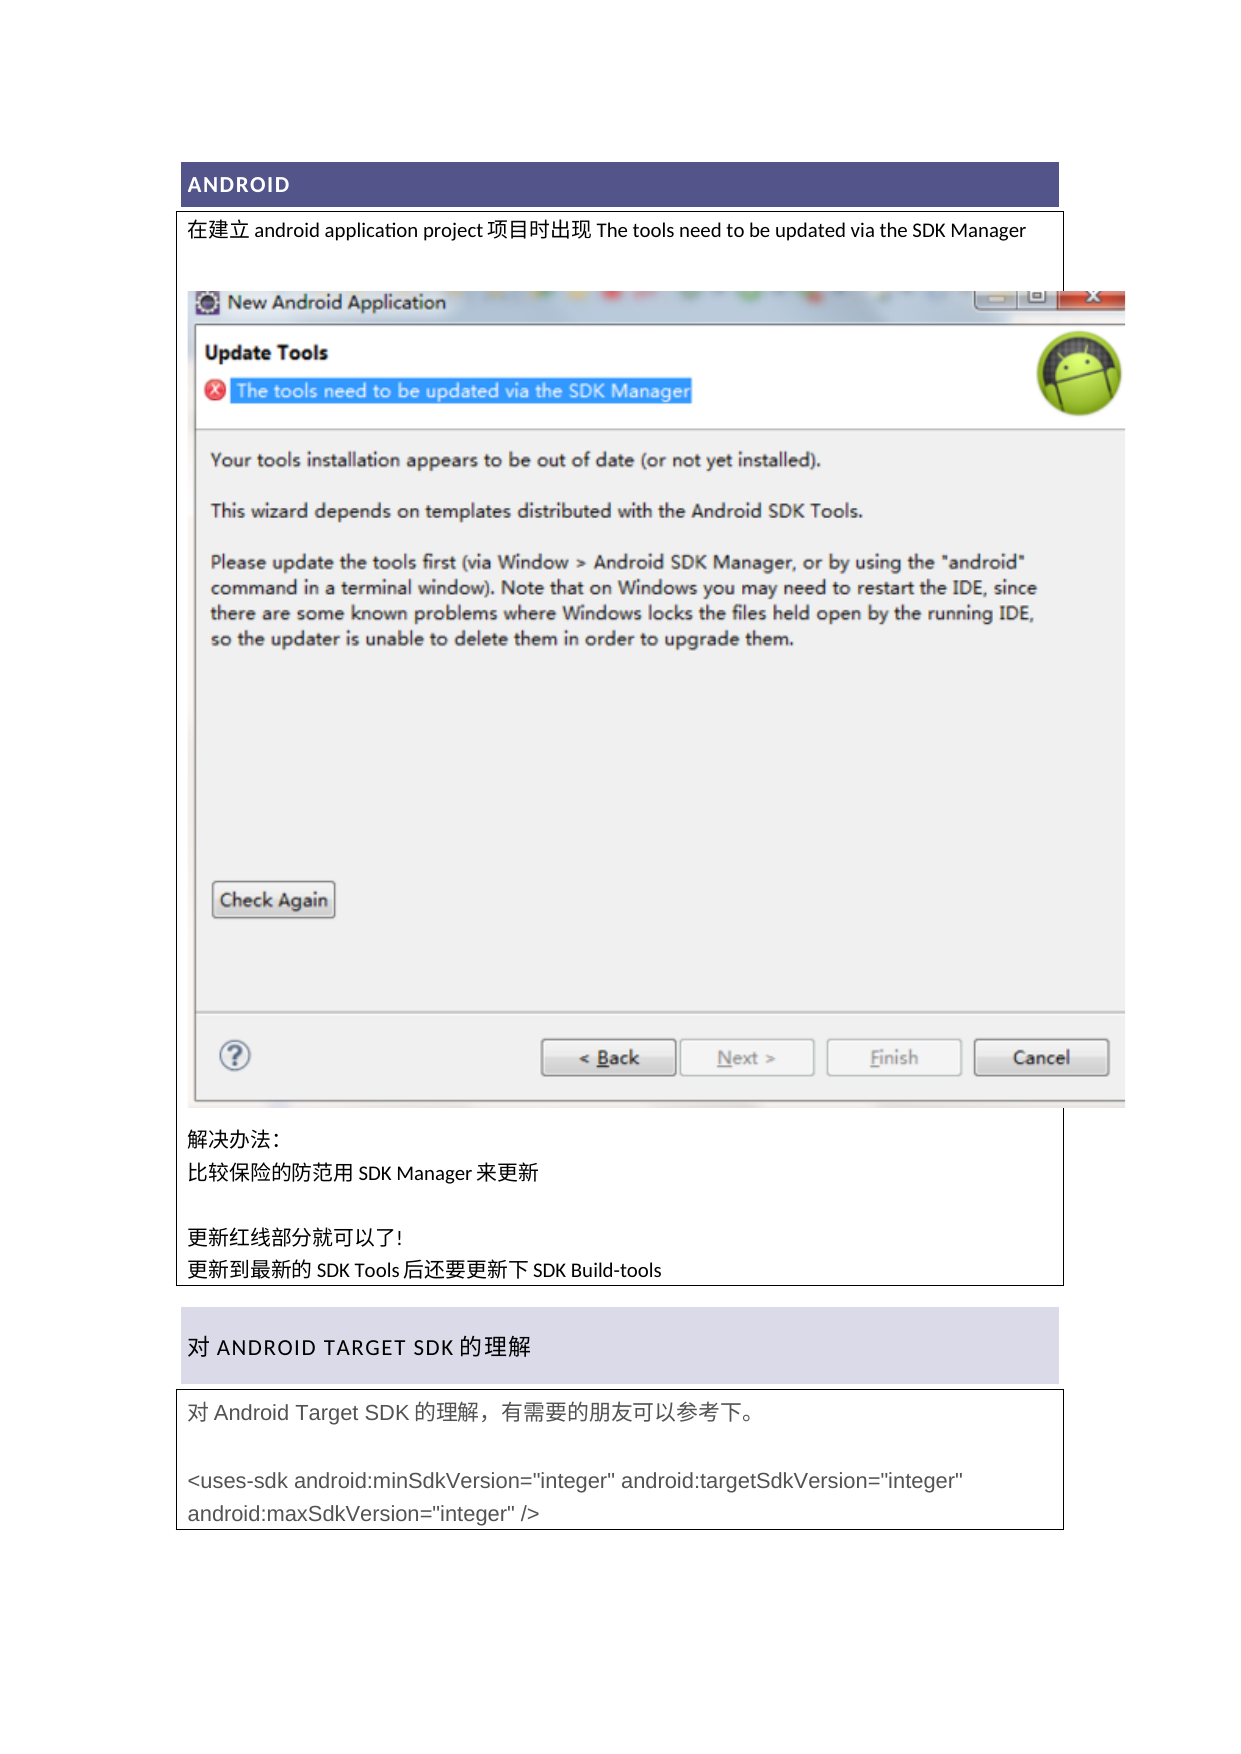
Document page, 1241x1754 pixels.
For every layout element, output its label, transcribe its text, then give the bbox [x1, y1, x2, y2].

subtitle 对Android Target SDK的理解 [188, 1313, 1053, 1378]
picture [187, 291, 1125, 1108]
subtitle android [188, 168, 1053, 201]
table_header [177, 1390, 1063, 1529]
table_header 在建立android application project项目时出现 The tools need to be updated via the SDK Manager 解决办法： 比较保险的防范用SDK Manager来更新 更新红线部分就可以了! 更新到最新的SDK Tools后还要更新下SDK Build-tools [177, 212, 1063, 1285]
